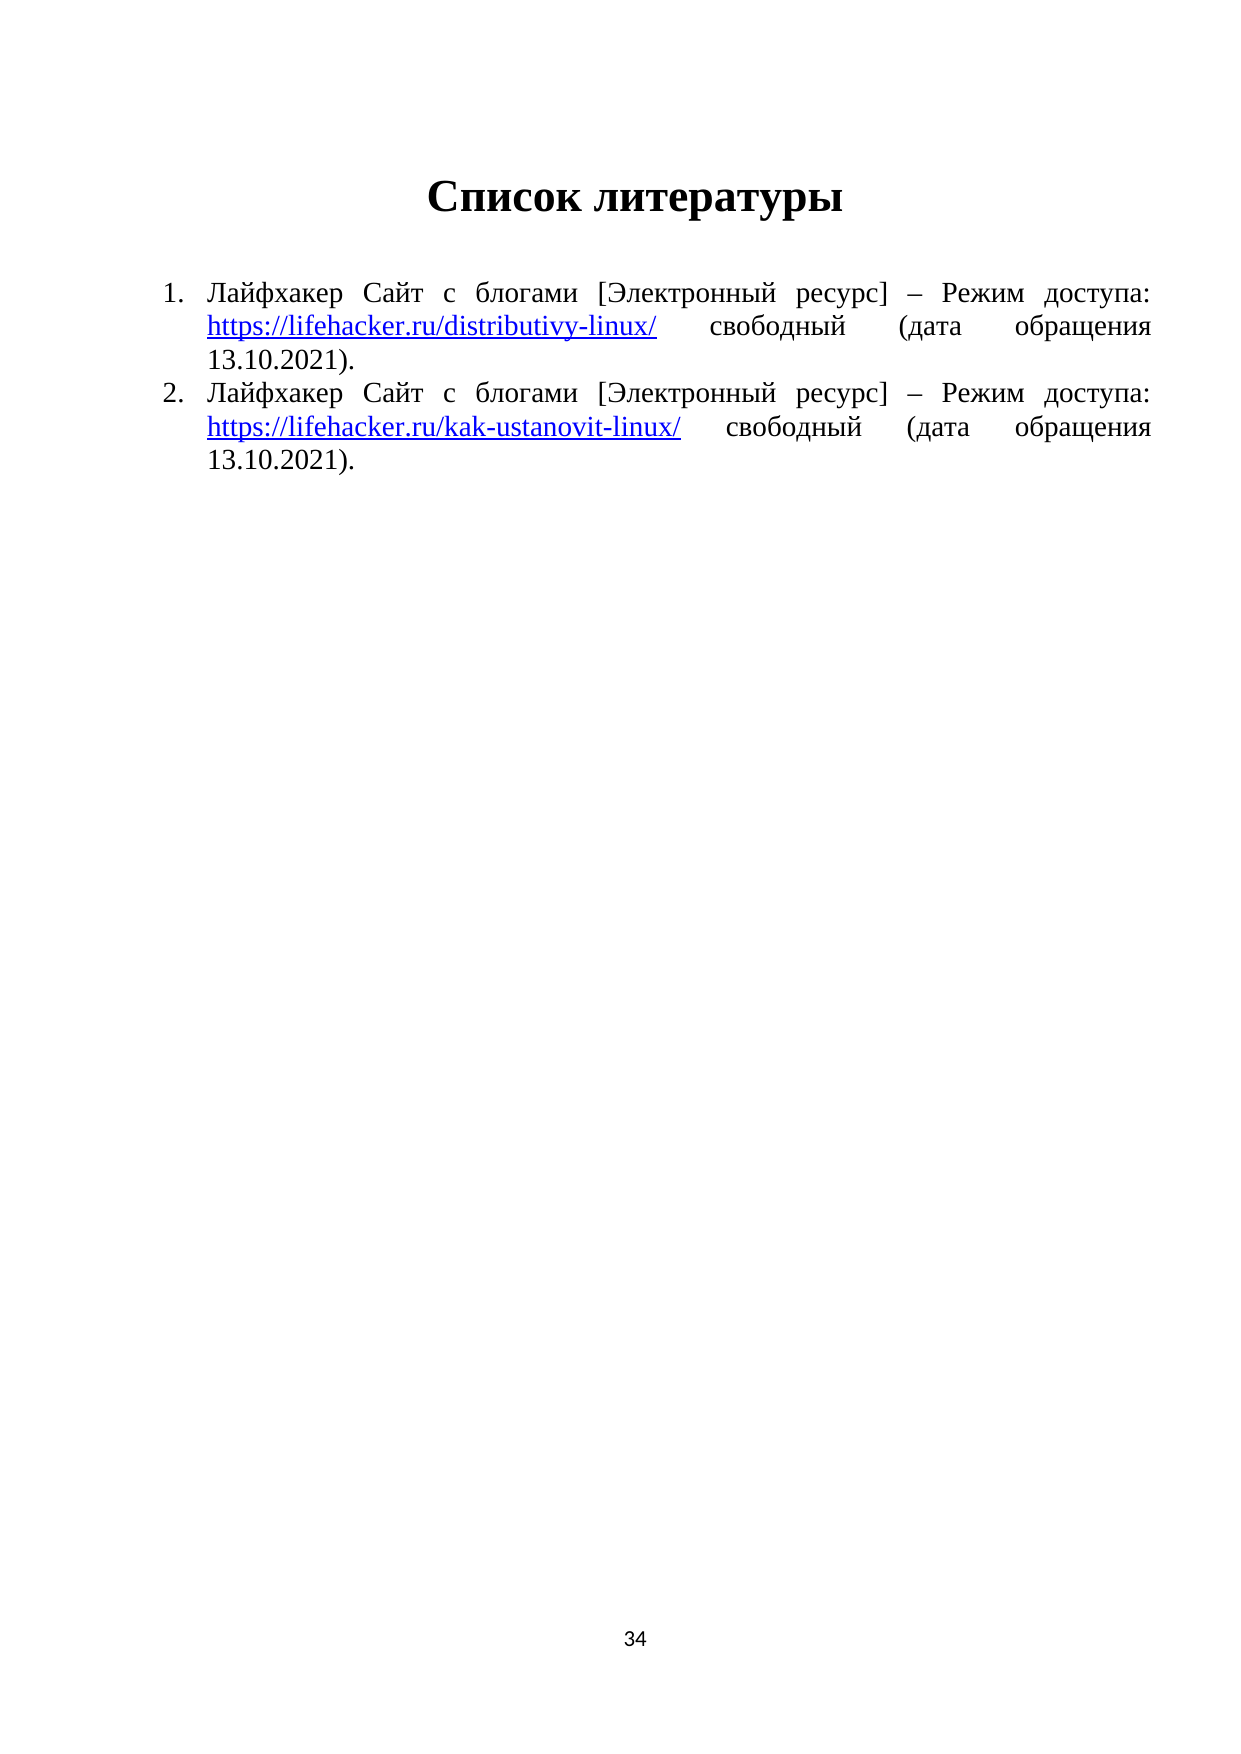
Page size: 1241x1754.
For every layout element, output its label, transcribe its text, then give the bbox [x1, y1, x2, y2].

list Лайфхакер Сайт с блогами [Электронный ресурс] – Режим доступа: https://lifehacker.ru/kak-ustanovit-linux/ свободный (дата обращения 13.10.2021). [162, 375, 1152, 476]
list Лайфхакер Сайт с блогами [Электронный ресурс] – Режим доступа: https://lifehacker.ru/distributivy-linux/ свободный (дата обращения 13.10.2021). [162, 275, 1152, 375]
subtitle Список литературы [118, 168, 1152, 221]
